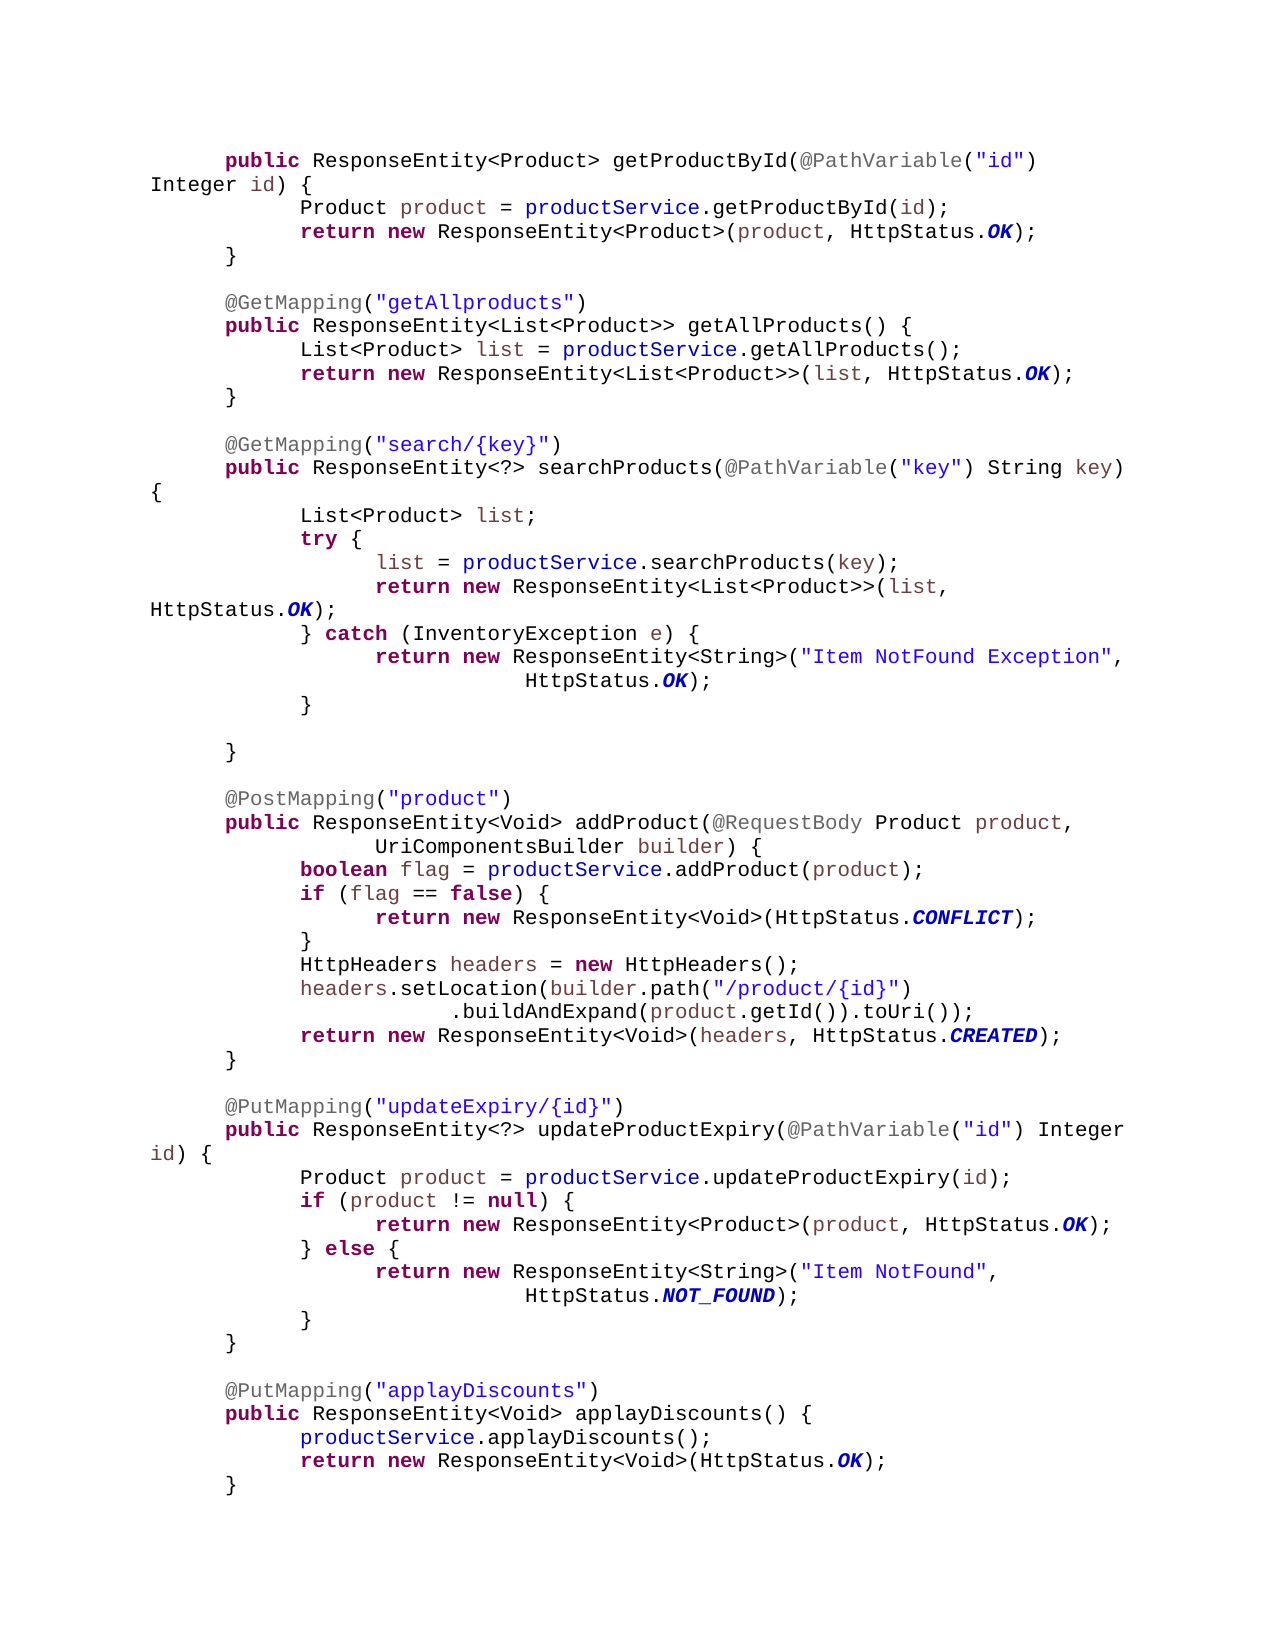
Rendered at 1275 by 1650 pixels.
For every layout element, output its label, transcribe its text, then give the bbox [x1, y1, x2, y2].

text List<Product> list; [150, 505, 1125, 528]
text return new ResponseEntity<Void>(HttpStatus.CONFLICT); [150, 907, 1125, 930]
text } [150, 741, 1125, 765]
text } [150, 1332, 1125, 1356]
text return new ResponseEntity<String>("Item NotFound", [150, 1261, 1125, 1285]
text Product product = productService.getProductById(id); [150, 197, 1125, 221]
text public ResponseEntity<Void> addProduct(@RequestBody Product product, [150, 812, 1125, 836]
text @GetMapping("search/{key}") [150, 434, 1125, 457]
text UriComponentsBuilder builder) { [150, 836, 1125, 859]
text list = productService.searchProducts(key); [150, 552, 1125, 576]
text .buildAndExpand(product.getId()).toUri()); [150, 1001, 1125, 1025]
text List<Product> list = productService.getAllProducts(); [150, 339, 1125, 363]
text } [150, 244, 1125, 268]
text if (product != null) { [150, 1190, 1125, 1214]
text return new ResponseEntity<String>("Item NotFound Exception", [150, 647, 1125, 670]
text HttpStatus.OK); [150, 670, 1125, 694]
text productService.applayDiscounts(); [150, 1427, 1125, 1451]
text return new ResponseEntity<List<Product>>(list, HttpStatus.OK); [150, 576, 1125, 623]
text } [150, 386, 1125, 410]
text @PutMapping("applayDiscounts") [150, 1379, 1125, 1403]
text return new ResponseEntity<List<Product>>(list, HttpStatus.OK); [150, 363, 1125, 386]
text @GetMapping("getAllproducts") [150, 292, 1125, 316]
text @PostMapping("product") [150, 788, 1125, 812]
text return new ResponseEntity<Product>(product, HttpStatus.OK); [150, 221, 1125, 244]
text } [150, 1309, 1125, 1332]
text public ResponseEntity<List<Product>> getAllProducts() { [150, 316, 1125, 339]
text } [150, 930, 1125, 954]
text return new ResponseEntity<Product>(product, HttpStatus.OK); [150, 1214, 1125, 1238]
text return new ResponseEntity<Void>(HttpStatus.OK); [150, 1451, 1125, 1474]
text Product product = productService.updateProductExpiry(id); [150, 1167, 1125, 1190]
text headers.setLocation(builder.path("/product/{id}") [150, 978, 1125, 1001]
text } [150, 694, 1125, 717]
text return new ResponseEntity<Void>(headers, HttpStatus.CREATED); [150, 1025, 1125, 1048]
text } [150, 1474, 1125, 1498]
text boolean flag = productService.addProduct(product); [150, 859, 1125, 883]
text } catch (InventoryException e) { [150, 623, 1125, 647]
text } else { [150, 1238, 1125, 1261]
text public ResponseEntity<Product> getProductById(@PathVariable("id") Integer id) { [150, 150, 1125, 197]
text public ResponseEntity<?> updateProductExpiry(@PathVariable("id") Integer id) { [150, 1119, 1125, 1167]
text HttpHeaders headers = new HttpHeaders(); [150, 954, 1125, 978]
text } [150, 1048, 1125, 1072]
text public ResponseEntity<Void> applayDiscounts() { [150, 1403, 1125, 1427]
text if (flag == false) { [150, 883, 1125, 907]
text public ResponseEntity<?> searchProducts(@PathVariable("key") String key) { [150, 457, 1125, 505]
text HttpStatus.NOT_FOUND); [150, 1285, 1125, 1309]
text try { [150, 528, 1125, 552]
text @PutMapping("updateExpiry/{id}") [150, 1096, 1125, 1119]
